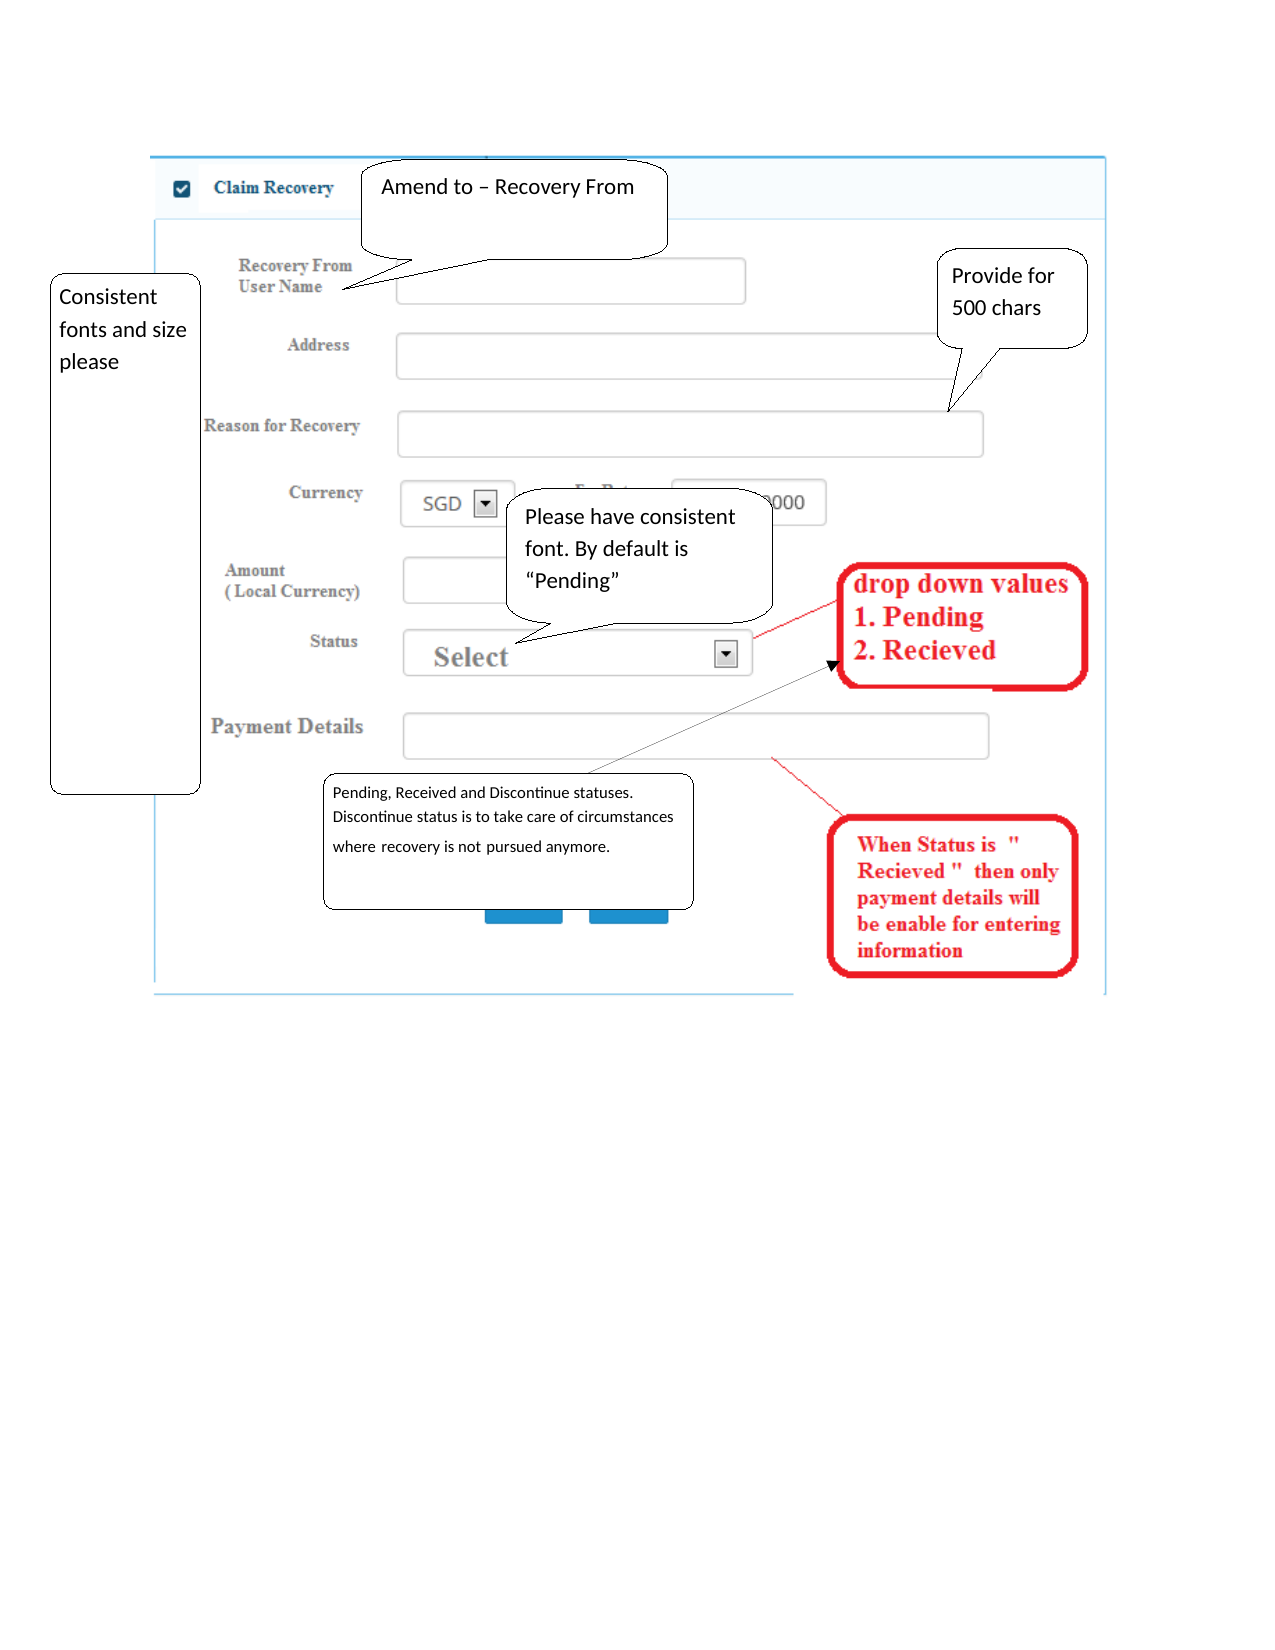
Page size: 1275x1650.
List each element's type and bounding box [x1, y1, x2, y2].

picture [150, 150, 1125, 1009]
